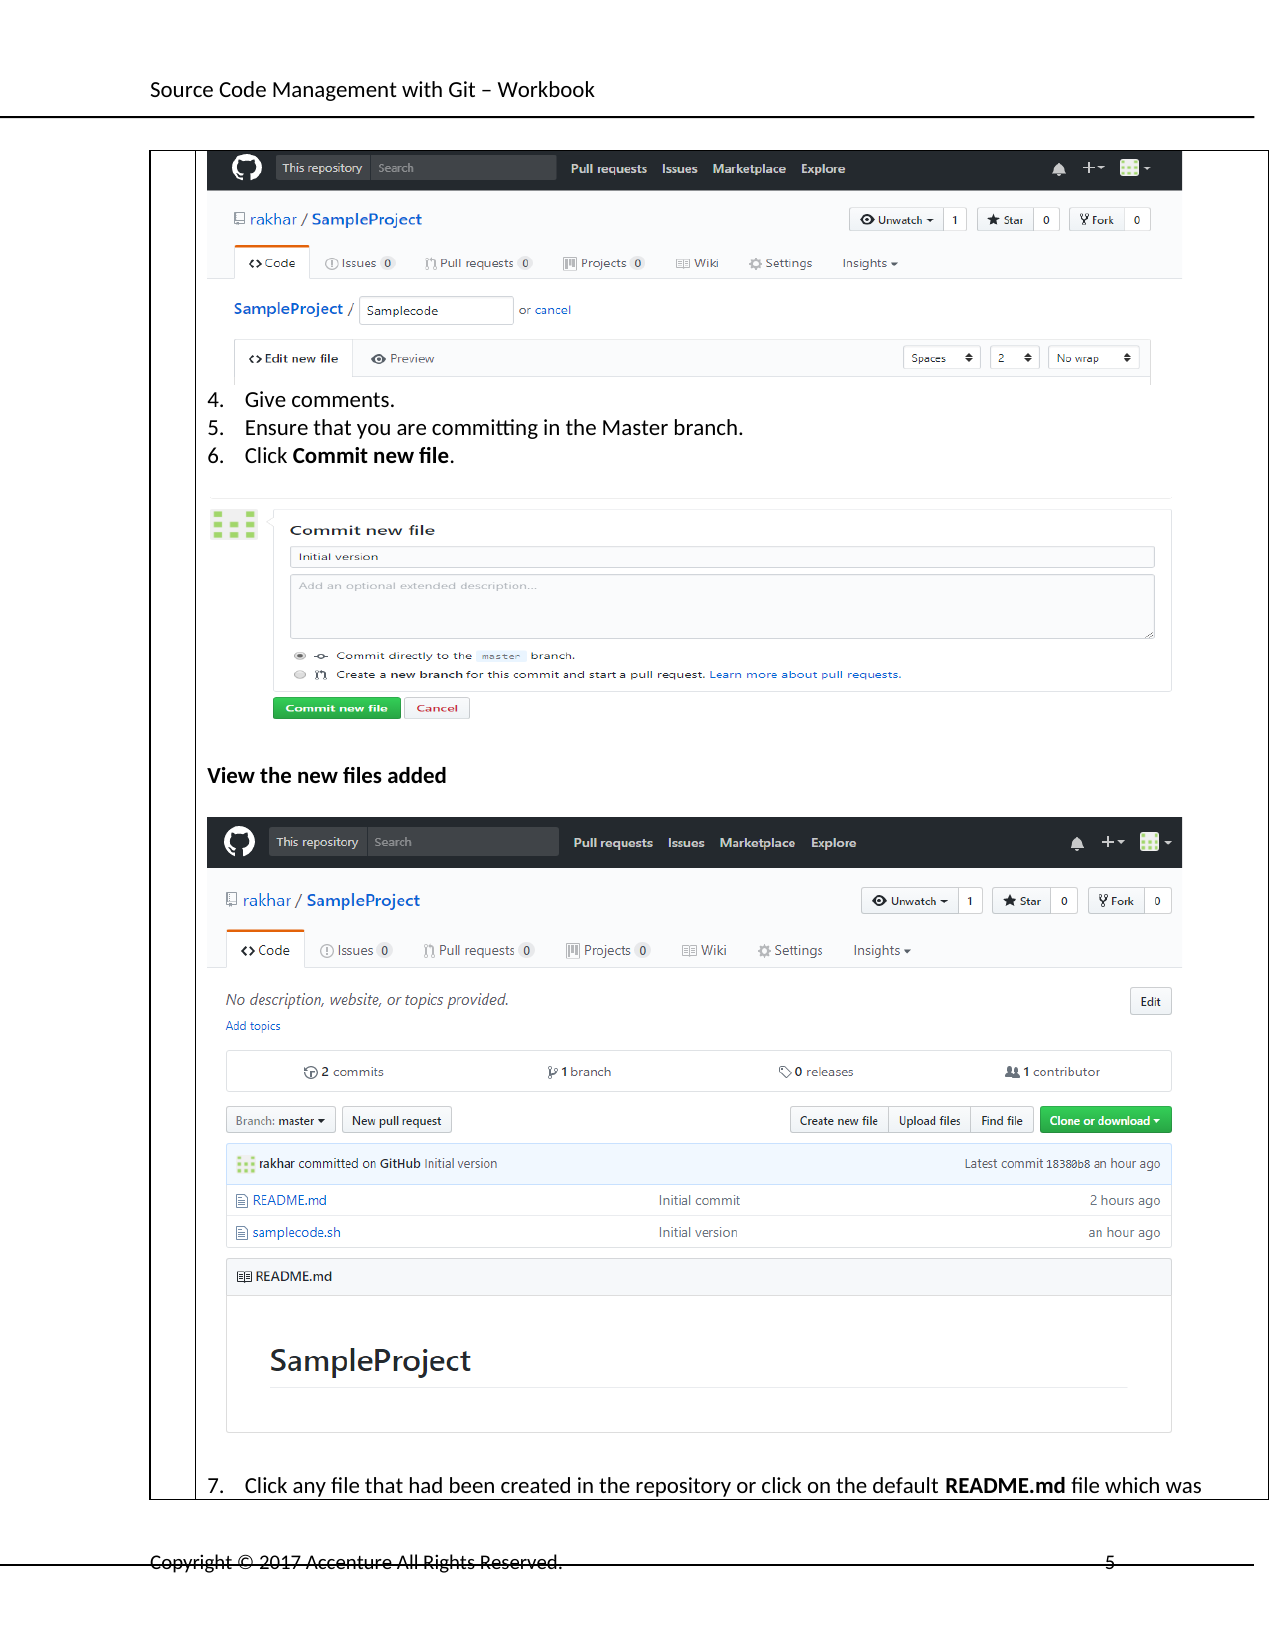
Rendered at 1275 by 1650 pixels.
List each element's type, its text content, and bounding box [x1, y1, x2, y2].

picture [207, 151, 1183, 385]
picture [207, 497, 1183, 733]
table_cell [196, 151, 1268, 1499]
picture [207, 817, 1183, 1443]
table_cell 3 [151, 151, 195, 1499]
